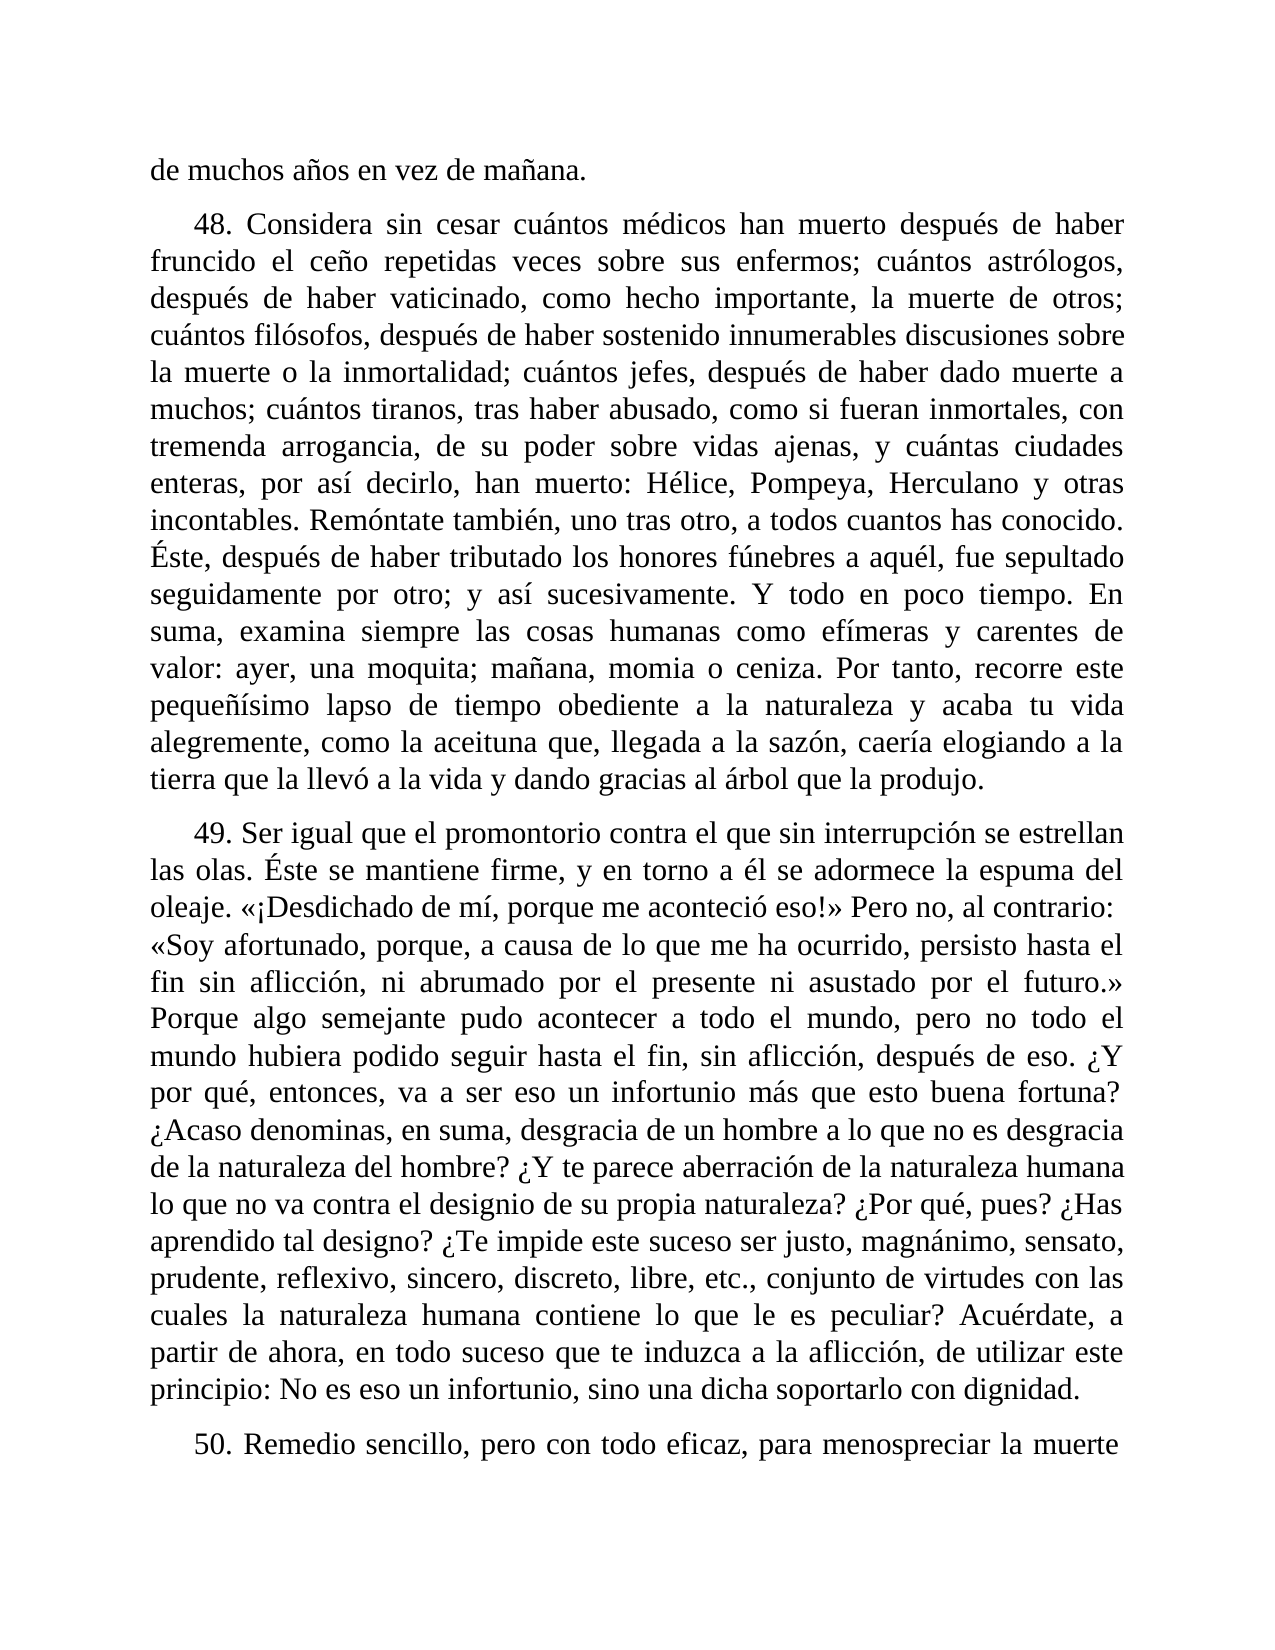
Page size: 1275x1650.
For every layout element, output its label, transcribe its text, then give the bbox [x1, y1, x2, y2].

text ¿Acaso denominas, en suma, desgracia de un hombre a lo que no es desgracia de la naturaleza del hombre? ¿Y te parece aberración de la naturaleza humana lo que no va contra el designio de su propia naturaleza? ¿Por qué, pues? ¿Has aprendido tal designo? ¿Te impide este suceso ser justo, magnánimo, sensato, prudente, reflexivo, sincero, discreto, libre, etc., conjunto de virtudes con las cuales la naturaleza humana contiene lo que le es peculiar? Acuérdate, a partir de ahora, en todo suceso que te induzca a la aflicción, de utilizar este principio: No es eso un infortunio, sino una dicha soportarlo con dignidad. [150, 1111, 1125, 1406]
text «Soy afortunado, porque, a causa de lo que me ha ocurrido, persisto hasta el fin sin aflicción, ni abrumado por el presente ni asustado por el futuro.» Porque algo semejante pudo acontecer a todo el mundo, pero no todo el mundo hubiera podido seguir hasta el fin, sin aflicción, después de eso. ¿Y por qué, entonces, va a ser eso un infortunio más que esto buena fortuna? [150, 926, 1125, 1110]
list Remedio sencillo, pero con todo eficaz, para menospreciar la muerte [194, 1425, 1162, 1461]
list Ser igual que el promontorio contra el que sin interrupción se estrellan las olas. Éste se mantiene firme, y en torno a él se adormece la espuma del oleaje. «¡Desdichado de mí, porque me aconteció eso!» Pero no, al contrario: [150, 814, 1125, 924]
text de muchos años en vez de mañana. [150, 151, 1162, 187]
list Considera sin cesar cuántos médicos han muerto después de haber fruncido el ceño repetidas veces sobre sus enfermos; cuántos astrólogos, después de haber vaticinado, como hecho importante, la muerte de otros; cuántos filósofos, después de haber sostenido innumerables discusiones sobre la muerte o la inmortalidad; cuántos jefes, después de haber dado muerte a muchos; cuántos tiranos, tras haber abusado, como si fueran inmortales, con tremenda arrogancia, de su poder sobre vidas ajenas, y cuántas ciudades enteras, por así decirlo, han muerto: Hélice, Pompeya, Herculano y otras incontables. Remóntate también, uno tras otro, a todos cuantos has conocido. Éste, después de haber tributado los honores fúnebres a aquél, fue sepultado seguidamente por otro; y así sucesivamente. Y todo en poco tiempo. En suma, examina siempre las cosas humanas como efímeras y carentes de valor: ayer, una moquita; mañana, momia o ceniza. Por tanto, recorre este pequeñísimo lapso de tiempo obediente a la naturaleza y acaba tu vida alegremente, como la aceituna que, llegada a la sazón, caería elogiando a la tierra que la llevó a la vida y dando gracias al árbol que la produjo. [150, 205, 1125, 796]
